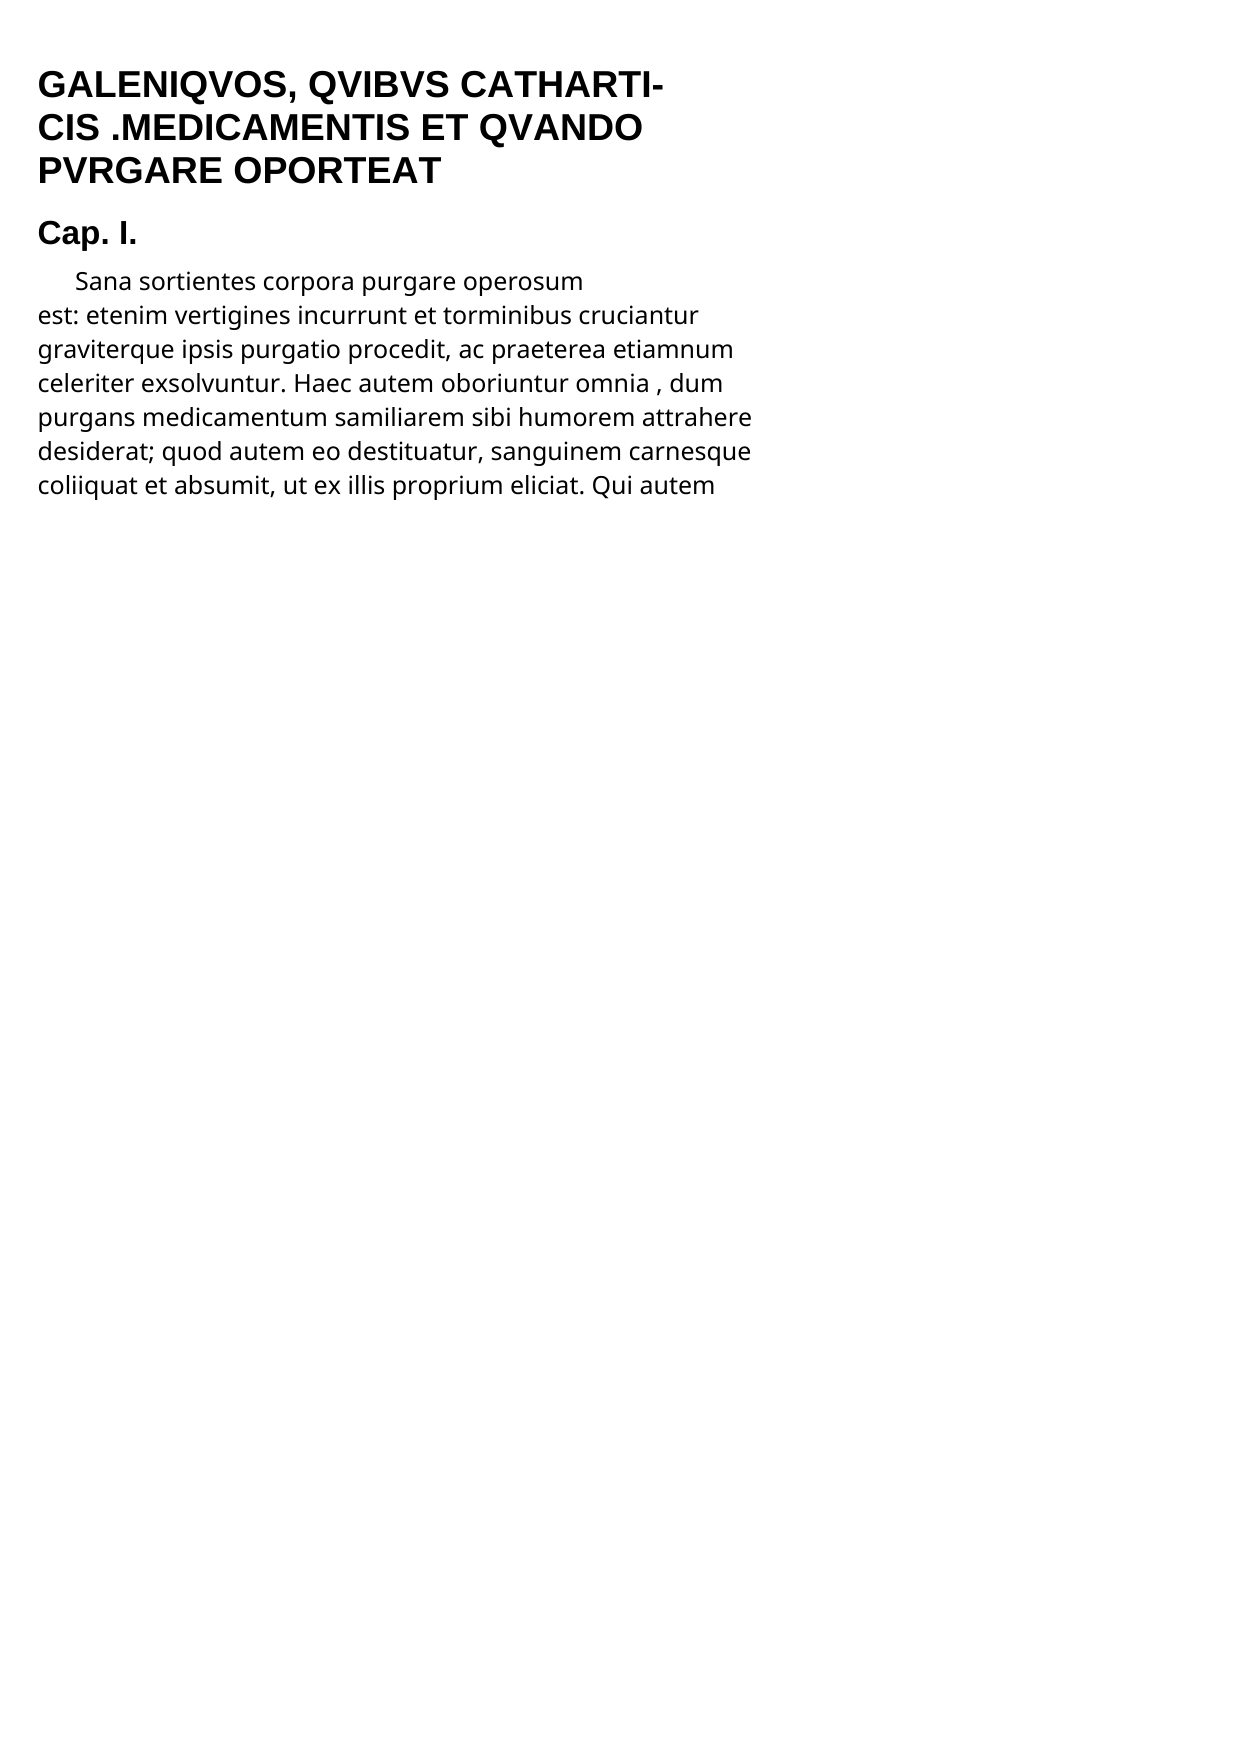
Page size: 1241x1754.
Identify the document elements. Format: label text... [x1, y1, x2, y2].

text Sana sortientes corpora purgare operosum est: etenim vertigines incurrunt et torminibus cruciantur graviterque ipsis purgatio procedit, ac praeterea etiamnum celeriter exsolvuntur. Haec autem oboriuntur omnia , dum purgans medicamentum samiliarem sibi humorem attrahere desiderat; quod autem eo destituatur, sanguinem carnesque coliiquat et absumit, ut ex illis proprium eliciat. Qui autem [37, 264, 1203, 502]
subtitle Cap. I. [37, 213, 1203, 251]
subtitle GALENIQVOS, QVIBVS CATHARTI- CIS .MEDICAMENTIS ET QVANDO PVRGARE OPORTEAT [37, 62, 1203, 192]
